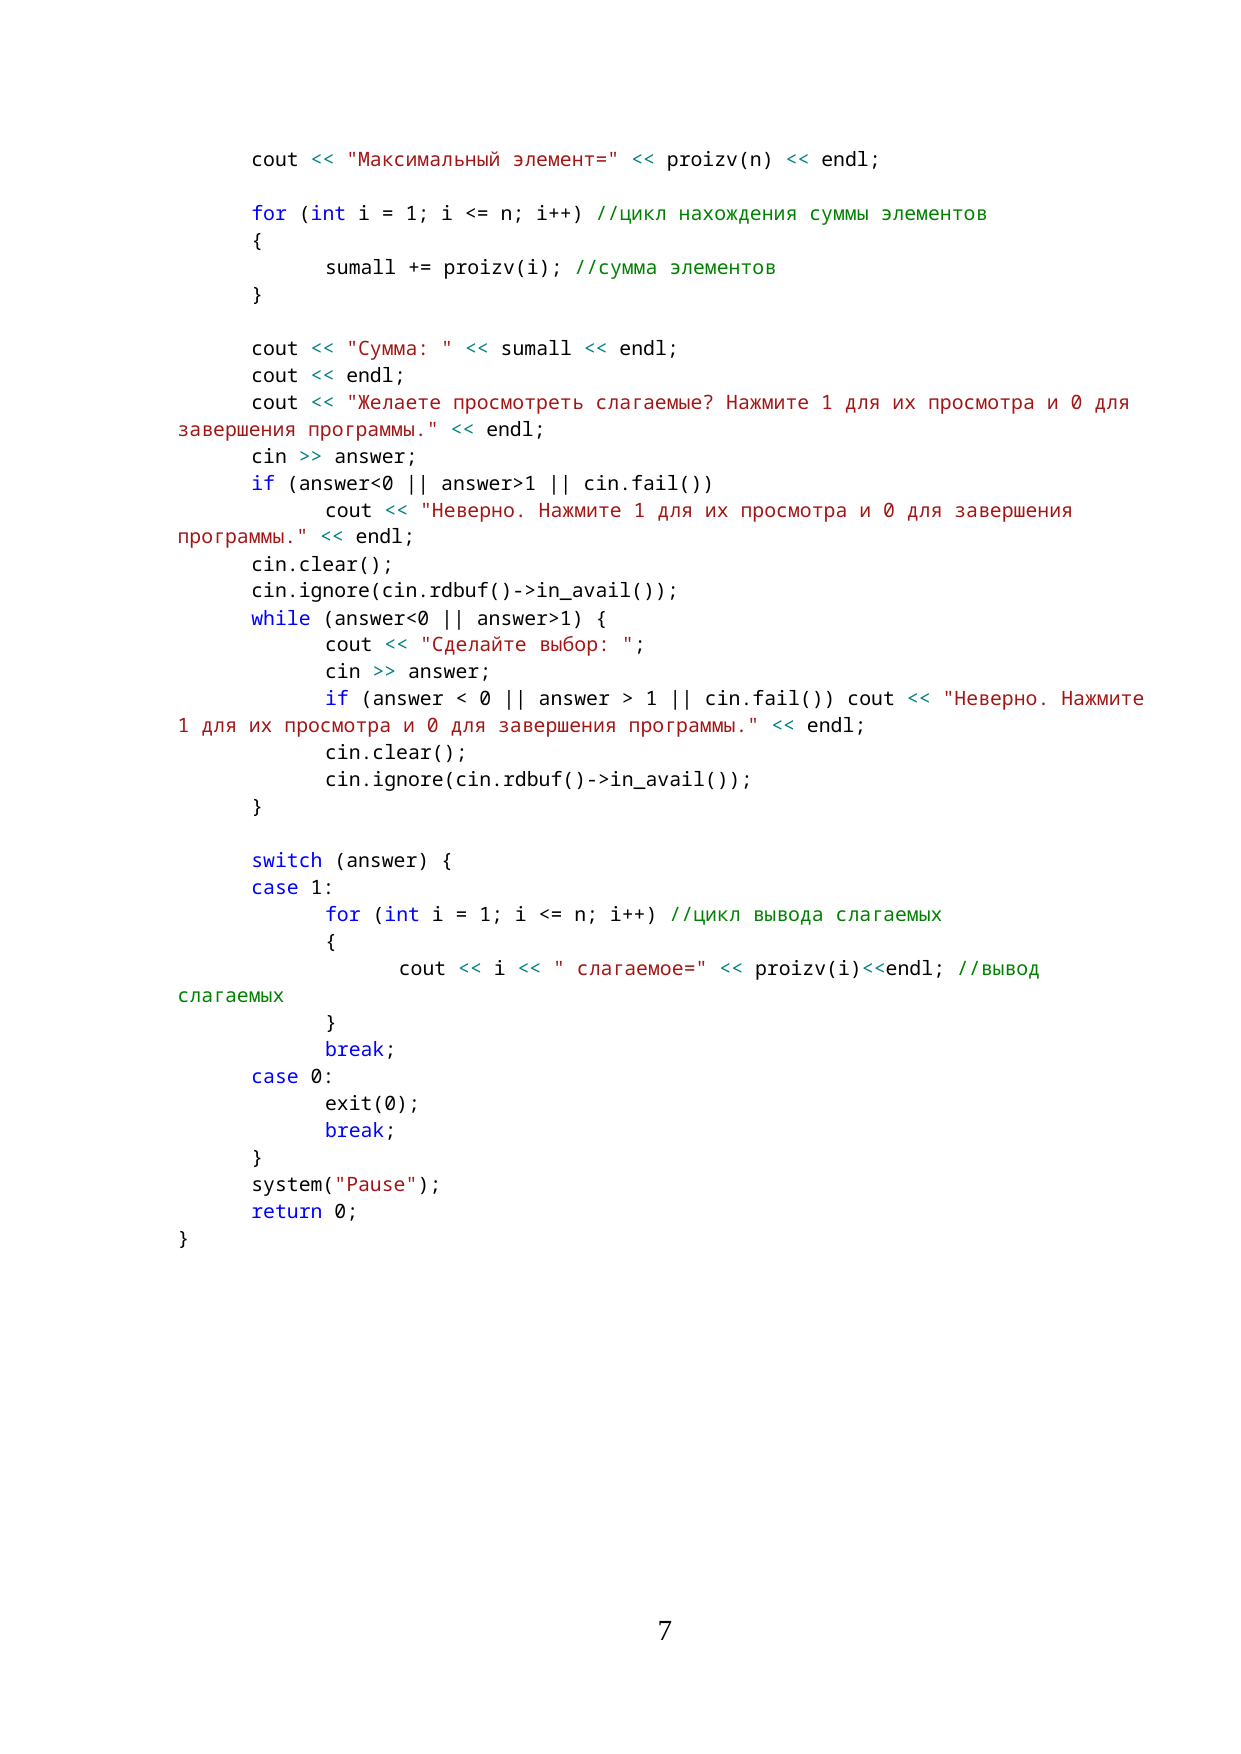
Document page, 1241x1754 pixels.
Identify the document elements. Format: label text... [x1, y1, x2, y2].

text cin >> answer; [177, 658, 1152, 685]
text { [177, 226, 1152, 253]
text if (answer < 0 || answer > 1 || cin.fail()) cout << "Неверно. Нажмите 1 для их просмотра и 0 для завершения программы." << endl; [177, 685, 1152, 739]
text for (int i = 1; i <= n; i++) //цикл вывода слагаемых [177, 901, 1152, 927]
text exit(0); [177, 1089, 1152, 1116]
text } [177, 1008, 1152, 1035]
text } [177, 793, 1152, 819]
text cin.ignore(cin.rdbuf()->in_avail()); [177, 766, 1152, 793]
text cout << "Неверно. Нажмите 1 для их просмотра и 0 для завершения программы." << endl; [177, 496, 1152, 550]
text cout << "Сумма: " << sumall << endl; [177, 334, 1152, 361]
text { [177, 927, 1152, 954]
text cout << "Желаете просмотреть слагаемые? Нажмите 1 для их просмотра и 0 для завершения программы." << endl; [177, 388, 1152, 442]
text cin.ignore(cin.rdbuf()->in_avail()); [177, 577, 1152, 604]
text if (answer<0 || answer>1 || cin.fail()) [177, 469, 1152, 496]
text cin.clear(); [177, 739, 1152, 766]
text break; [177, 1116, 1152, 1143]
text break; [177, 1035, 1152, 1062]
text sumall += proizv(i); //сумма элементов [177, 253, 1152, 280]
text } [177, 1143, 1152, 1170]
text switch (answer) { [177, 847, 1152, 873]
text cout << "Сделайте выбор: "; [177, 631, 1152, 658]
text } [177, 1224, 1152, 1251]
text while (answer<0 || answer>1) { [177, 604, 1152, 631]
text cin >> answer; [177, 442, 1152, 469]
text cin.clear(); [177, 550, 1152, 577]
text cout << endl; [177, 361, 1152, 388]
text } [177, 280, 1152, 307]
text cout << "Максимальный элемент=" << proizv(n) << endl; [177, 145, 1152, 172]
text cout << i << " слагаемое=" << proizv(i)<<endl; //вывод слагаемых [177, 954, 1152, 1008]
text case 1: [177, 873, 1152, 901]
text system("Pause"); [177, 1170, 1152, 1197]
text for (int i = 1; i <= n; i++) //цикл нахождения суммы элементов [177, 199, 1152, 226]
text case 0: [177, 1062, 1152, 1089]
text return 0; [177, 1197, 1152, 1224]
